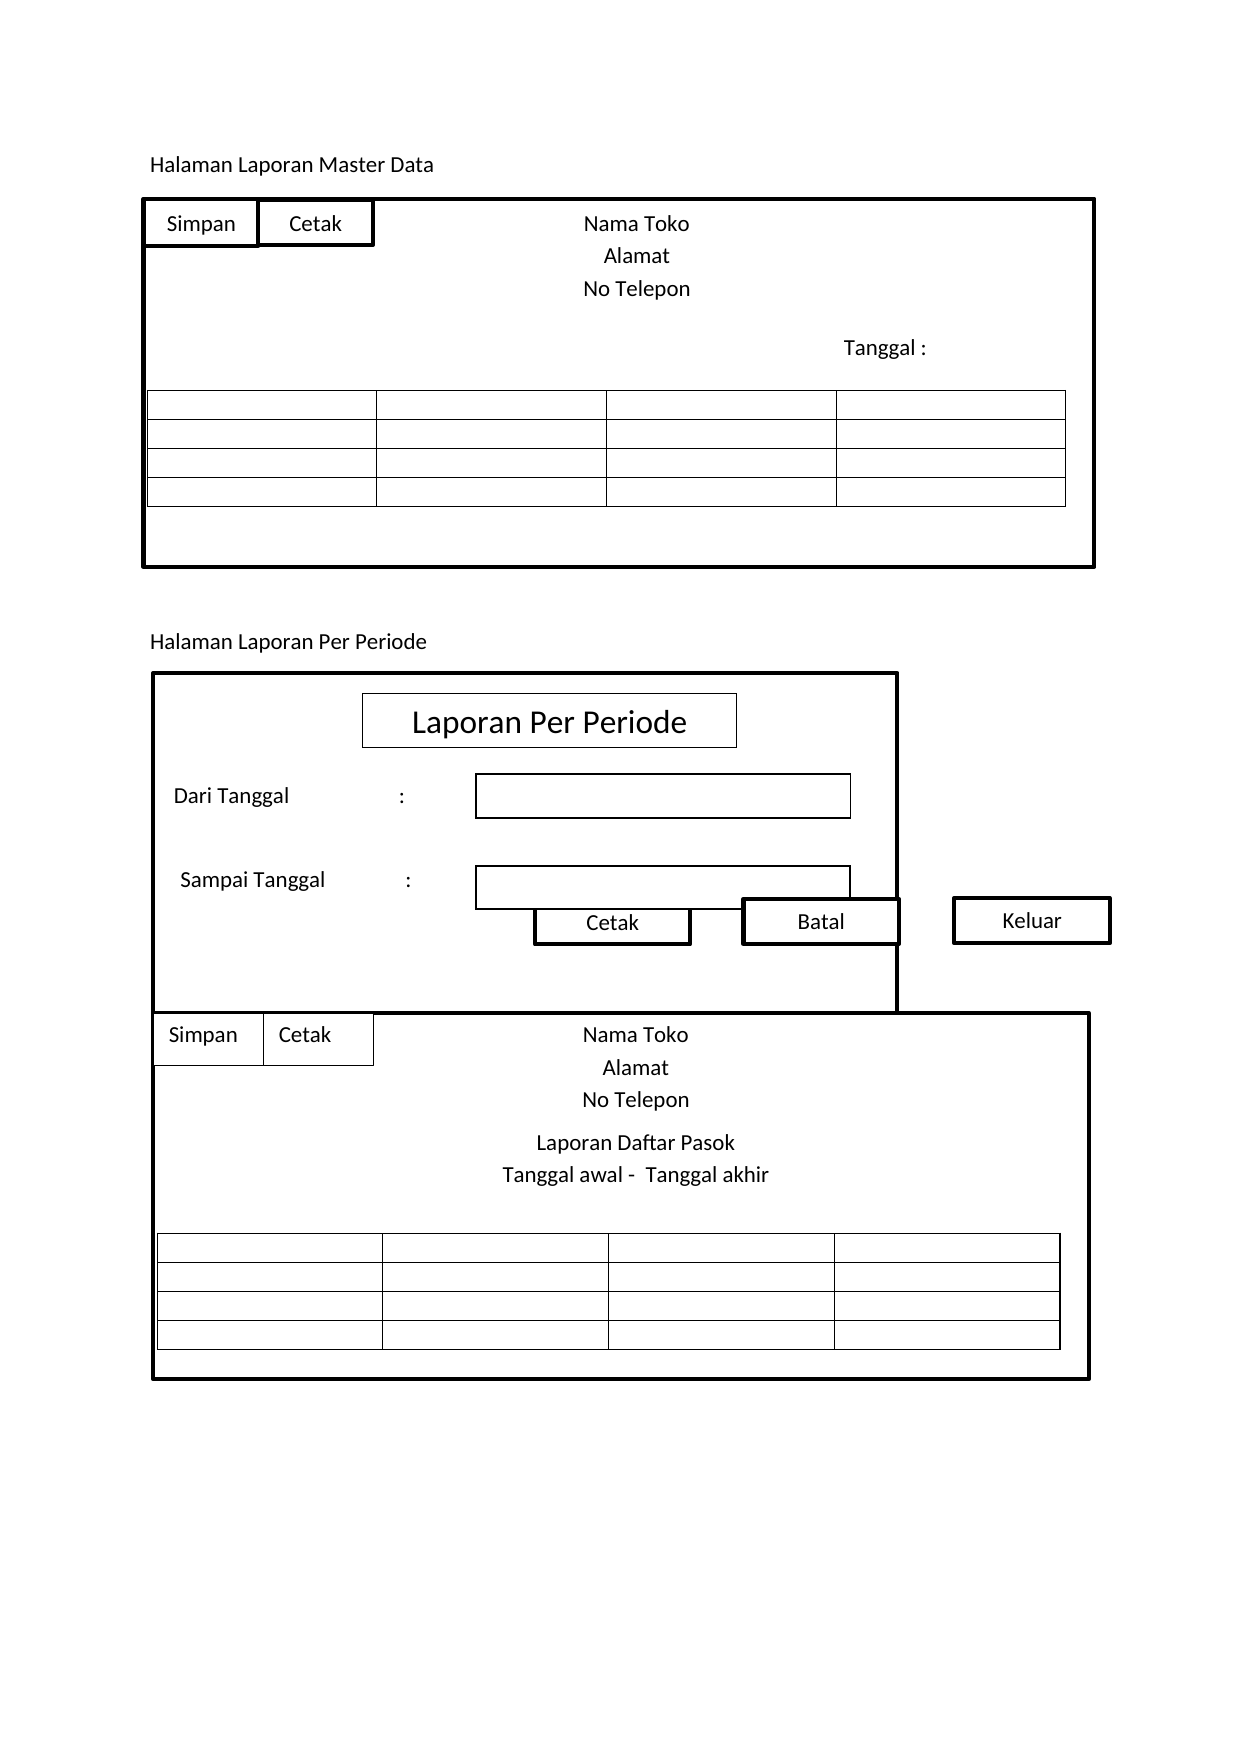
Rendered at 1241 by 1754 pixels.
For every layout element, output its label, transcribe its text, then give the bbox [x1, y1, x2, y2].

text Halaman Laporan Per Periode [150, 627, 1090, 655]
text Halaman Laporan Master Data [150, 150, 1090, 178]
